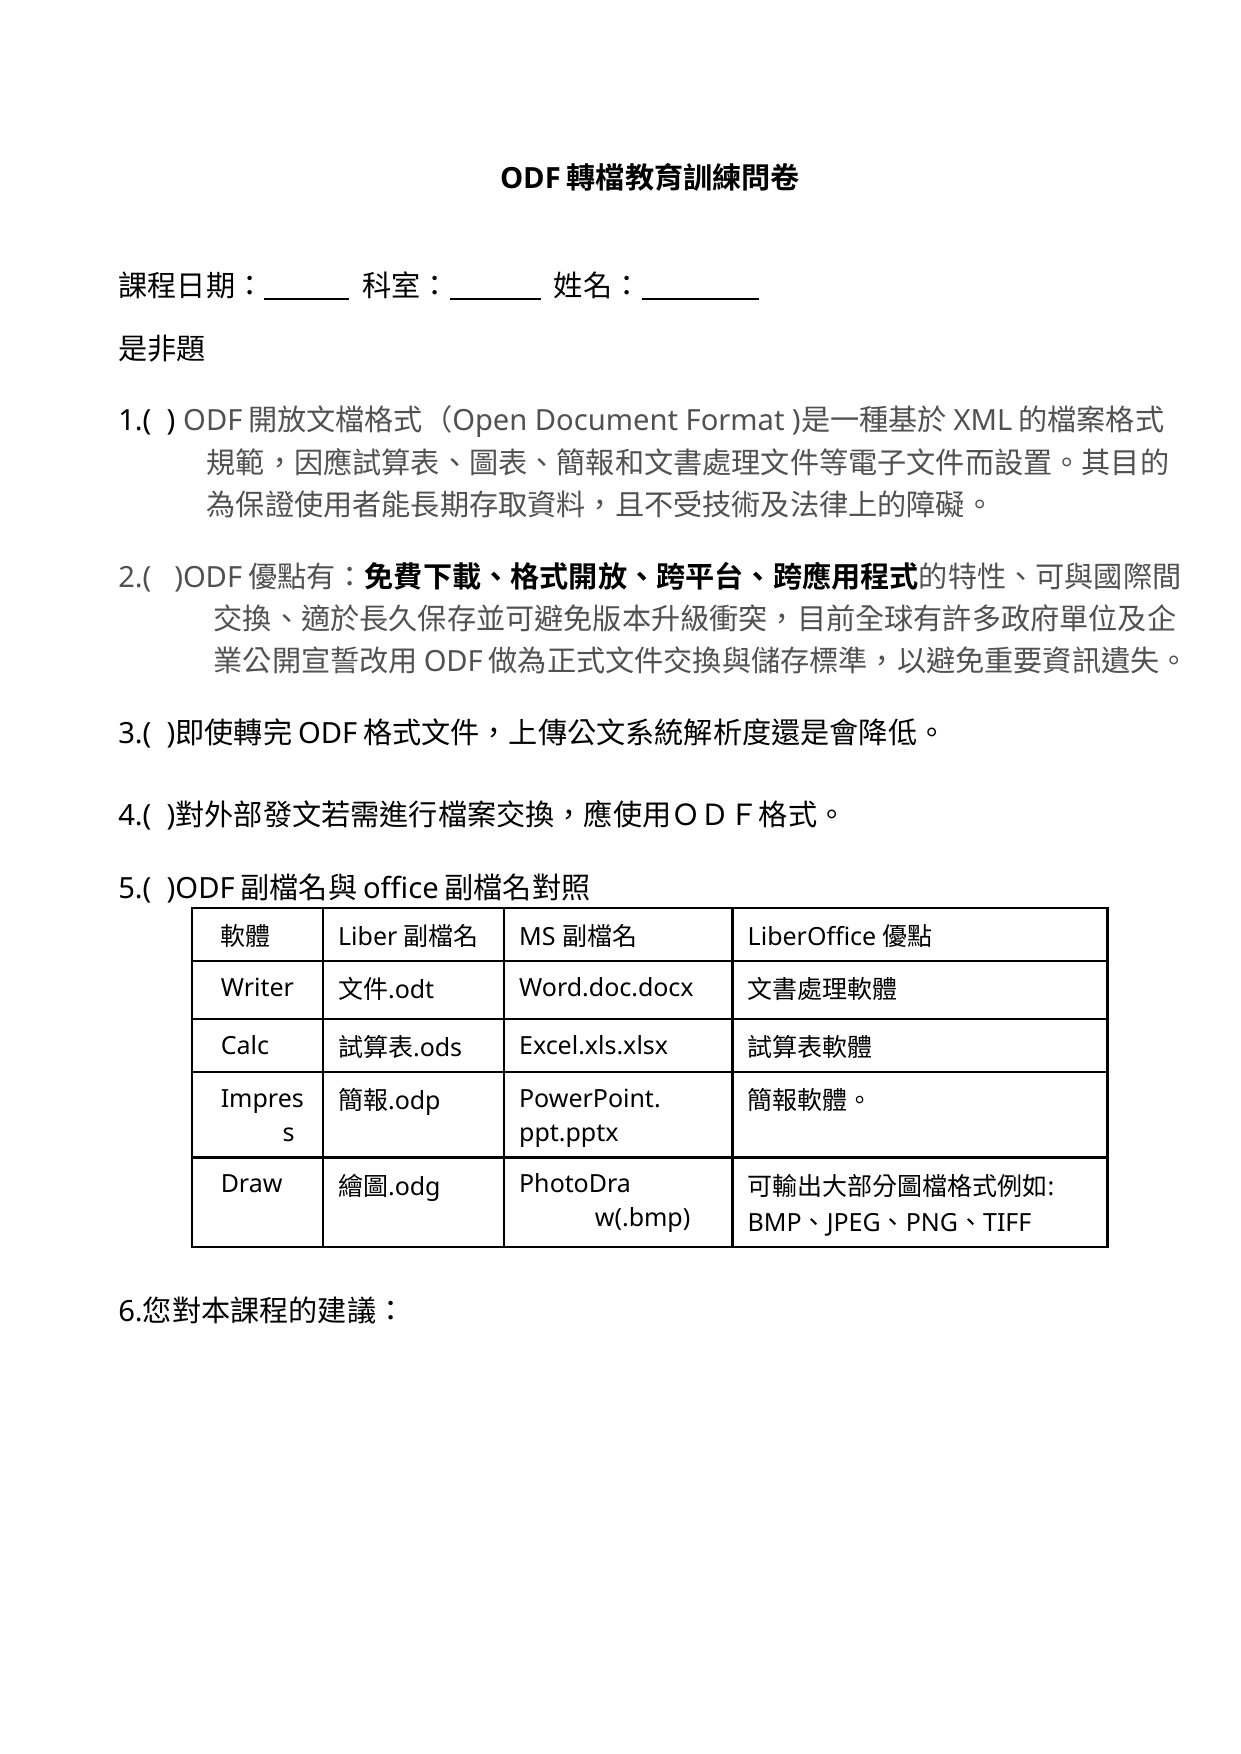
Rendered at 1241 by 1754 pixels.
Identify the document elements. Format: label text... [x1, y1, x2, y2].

text 2.( )ODF優點有：免費下載、格式開放、跨平台、跨應用程式的特性、可與國際間交換、適於長久保存並可避免版本升級衝突，目前全球有許多政府單位及企業公開宣誓改用ODF做為正式文件交換與儲存標準，以避免重要資訊遺失。 [118, 553, 1181, 680]
text 5.( )ODF副檔名與office副檔名對照 [118, 864, 1181, 907]
text 是非題 [118, 326, 1181, 368]
text 1.( ) ODF開放文檔格式（Open Document Format )是一種基於 XML的檔案格式規範，因應試算表、圖表、簡報和文書處理文件等電子文件而設置。其目的為保證使用者能長期存取資料，且不受技術及法律上的障礙。 [118, 397, 1181, 524]
table_cell PowerPoint. ppt.pptx [505, 1073, 731, 1156]
table_cell PhotoDraw(.bmp) [505, 1159, 731, 1246]
table_cell Writer [193, 962, 322, 1018]
table_cell 可輸出大部分圖檔格式例如: BMP、JPEG、PNG、TIFF [734, 1159, 1106, 1246]
table_cell Word.doc.docx [505, 962, 731, 1018]
table_cell 試算表.ods [324, 1020, 503, 1071]
table_header 軟體 [193, 909, 322, 960]
table_cell 簡報軟體。 [734, 1073, 1106, 1156]
table_cell Impress [193, 1073, 322, 1156]
table_header MS 副檔名 [505, 909, 731, 960]
table_cell Excel.xls.xlsx [505, 1020, 731, 1071]
table_cell 文件.odt [324, 962, 503, 1018]
table_cell 文書處理軟體 [734, 962, 1106, 1018]
list 課程日期： 科室： 姓名： [118, 262, 1181, 304]
text 6.您對本課程的建議： [118, 1288, 1181, 1330]
text 4.( )對外部發文若需進行檔案交換，應使用ＯＤＦ格式。 [118, 791, 1181, 834]
table_cell 試算表軟體 [734, 1020, 1106, 1071]
table_cell Calc [193, 1020, 322, 1071]
table_cell 繪圖.odg [324, 1159, 503, 1246]
table_header Liber 副檔名 [324, 909, 503, 960]
text 3.( )即使轉完ODF格式文件，上傳公文系統解析度還是會降低。 [118, 709, 1181, 791]
title ODF轉檔教育訓練問卷 [118, 155, 1181, 197]
table_cell Draw [193, 1159, 322, 1246]
table_cell 簡報.odp [324, 1073, 503, 1156]
table_header LiberOffice 優點 [734, 909, 1106, 960]
